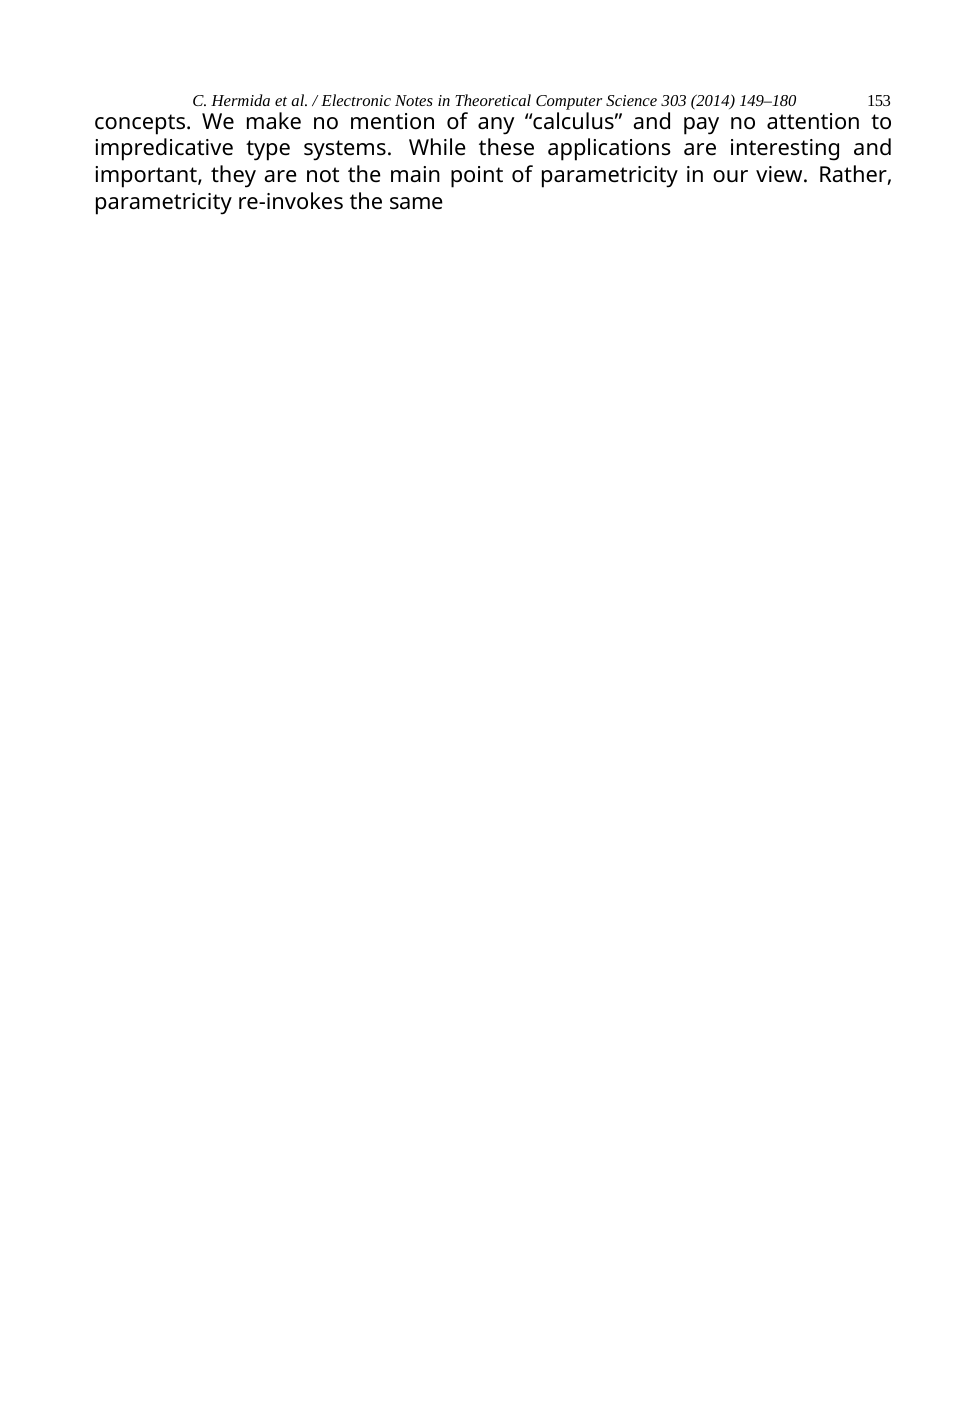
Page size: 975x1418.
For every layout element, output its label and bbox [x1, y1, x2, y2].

text [94, 108, 893, 216]
